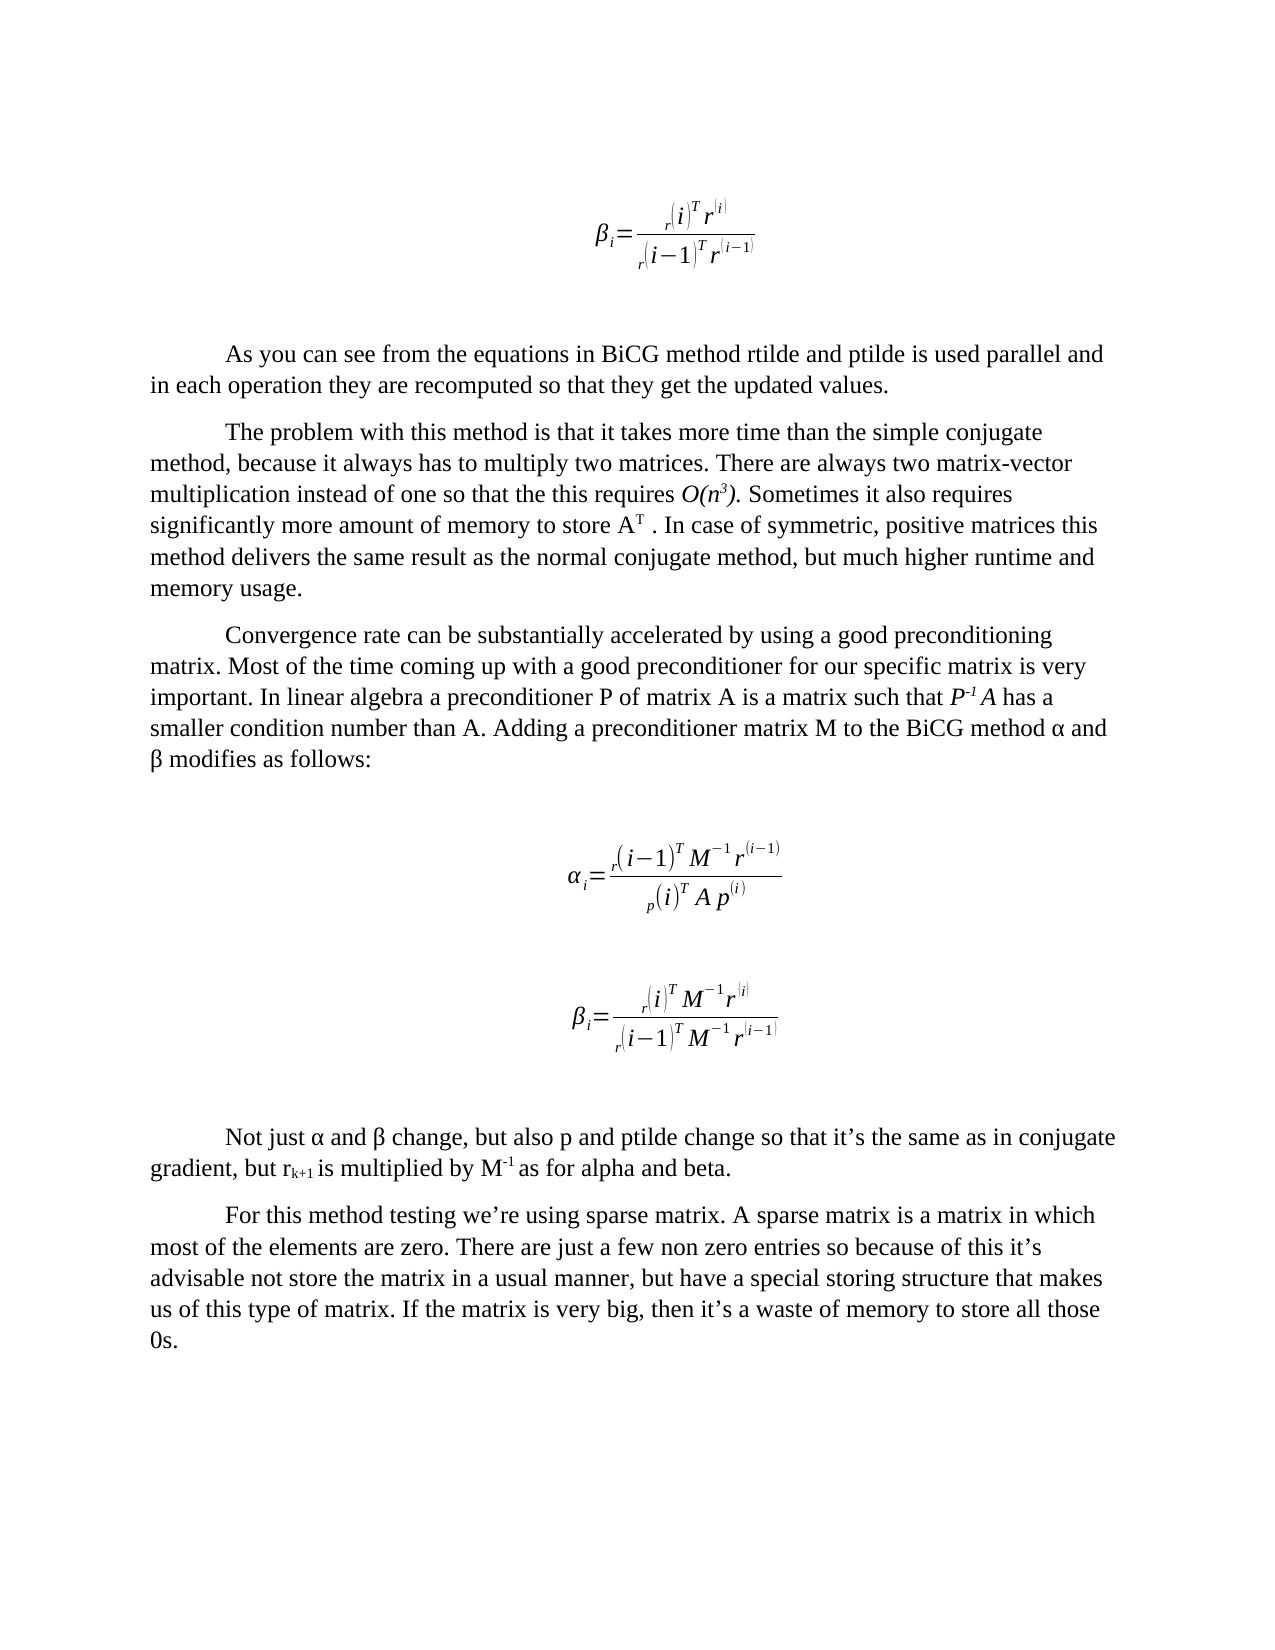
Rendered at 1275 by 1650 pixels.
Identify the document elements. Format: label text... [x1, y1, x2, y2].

text For this method testing we’re using sparse matrix. A sparse matrix is a matrix in which most of the elements are zero. There are just a few non zero entries so because of this it’s advisable not store the matrix in a usual manner, but have a special storing structure that makes us of this type of matrix. If the matrix is very big, then it’s a waste of memory to store all those 0s. [150, 1201, 1125, 1353]
text Convergence rate can be substantially accelerated by using a good preconditioning matrix. Most of the time coming up with a good preconditioner for our specific matrix is very important. In linear algebra a preconditioner P of matrix A is a matrix such that P-1 A has a smaller condition number than A. Adding a preconditioner matrix M to the BiCG method α and β modifies as follows: [150, 620, 1125, 773]
text The problem with this method is that it takes more time than the simple conjugate method, because it always has to multiply two matrices. There are always two matrix-vector multiplication instead of one so that the this requires O(n3). Sometimes it also requires significantly more amount of memory to store AT . In case of symmetric, positive matrices this method delivers the same result as the normal conjugate method, but much higher runtime and memory usage. [150, 417, 1125, 601]
text Not just α and β change, but also p and ptilde change so that it’s the same as in conjugate gradient, but rk+1 is multiplied by M-1 as for alpha and beta. [150, 1122, 1125, 1182]
text As you can see from the equations in BiCG method rtilde and ptilde is used parallel and in each operation they are recomputed so that they get the updated values. [150, 339, 1125, 398]
